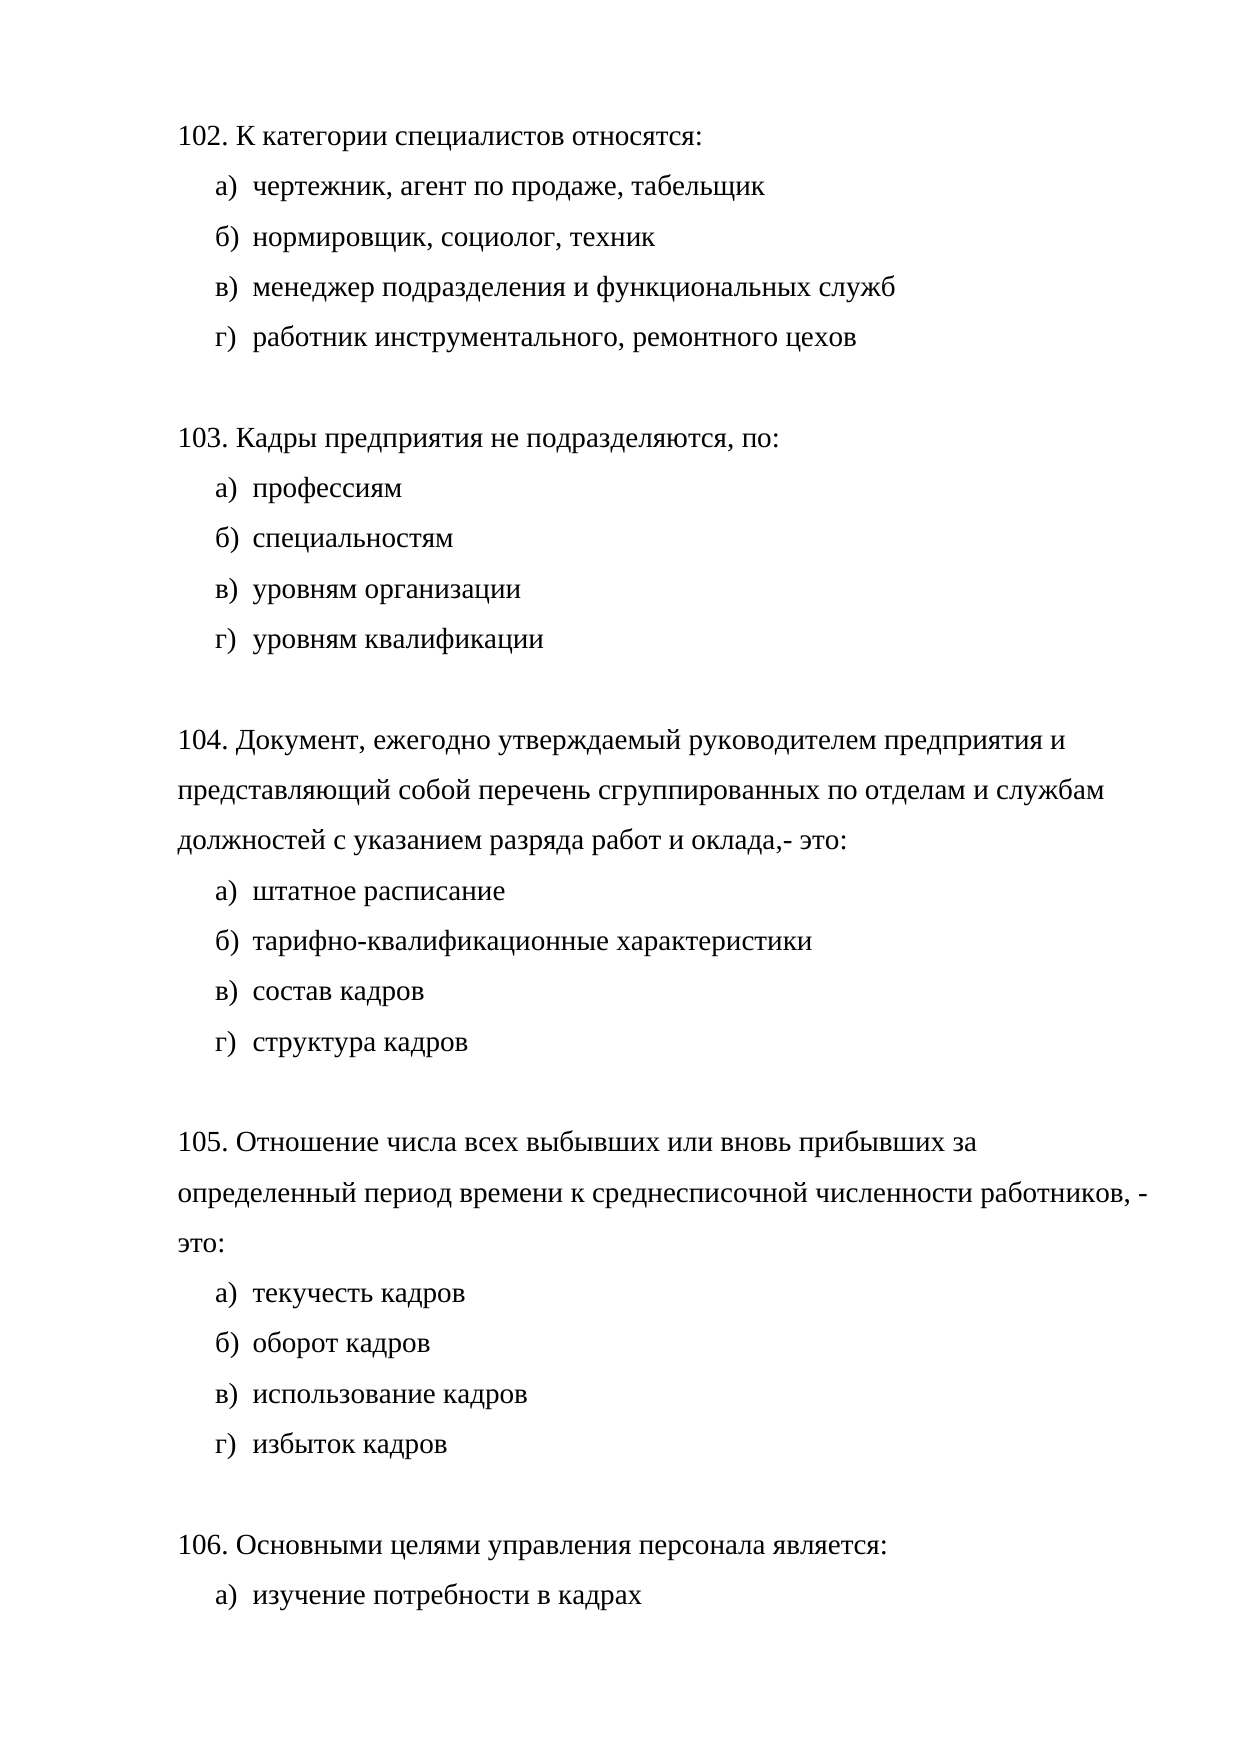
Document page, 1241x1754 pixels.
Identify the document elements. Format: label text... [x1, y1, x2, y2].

list состав кадров [215, 973, 1152, 1007]
list профессиям [215, 470, 1152, 504]
list чертежник, агент по продаже, табельщик [215, 168, 1152, 202]
list работник инструментального, ремонтного цехов [215, 319, 1152, 353]
list использование кадров [215, 1376, 1152, 1409]
text 102. К категории специалистов относятся: [177, 118, 1152, 152]
list штатное расписание [215, 873, 1152, 906]
list структура кадров [215, 1024, 1152, 1057]
list изучение потребности в кадрах [215, 1577, 1152, 1611]
text 106. Основными целями управления персонала является: [177, 1527, 1152, 1560]
list тарифно-квалификационные характеристики [215, 923, 1152, 957]
text 105. Отношение числа всех выбывших или вновь прибывших за определенный период времени к среднесписочной численности работников, - это: [177, 1124, 1152, 1258]
list менеджер подразделения и функциональных служб [215, 269, 1152, 303]
text 103. Кадры предприятия не подразделяются, по: [177, 420, 1152, 453]
list избыток кадров [215, 1426, 1152, 1460]
list текучесть кадров [215, 1275, 1152, 1309]
list оборот кадров [215, 1326, 1152, 1359]
text 104. Документ, ежегодно утверждаемый руководителем предприятия и представляющий собой перечень сгруппированных по отделам и службам должностей с указанием разряда работ и оклада,- это: [177, 722, 1152, 856]
list нормировщик, социолог, техник [215, 219, 1152, 252]
list уровням квалификации [215, 621, 1152, 655]
list уровням организации [215, 571, 1152, 604]
list специальностям [215, 521, 1152, 554]
